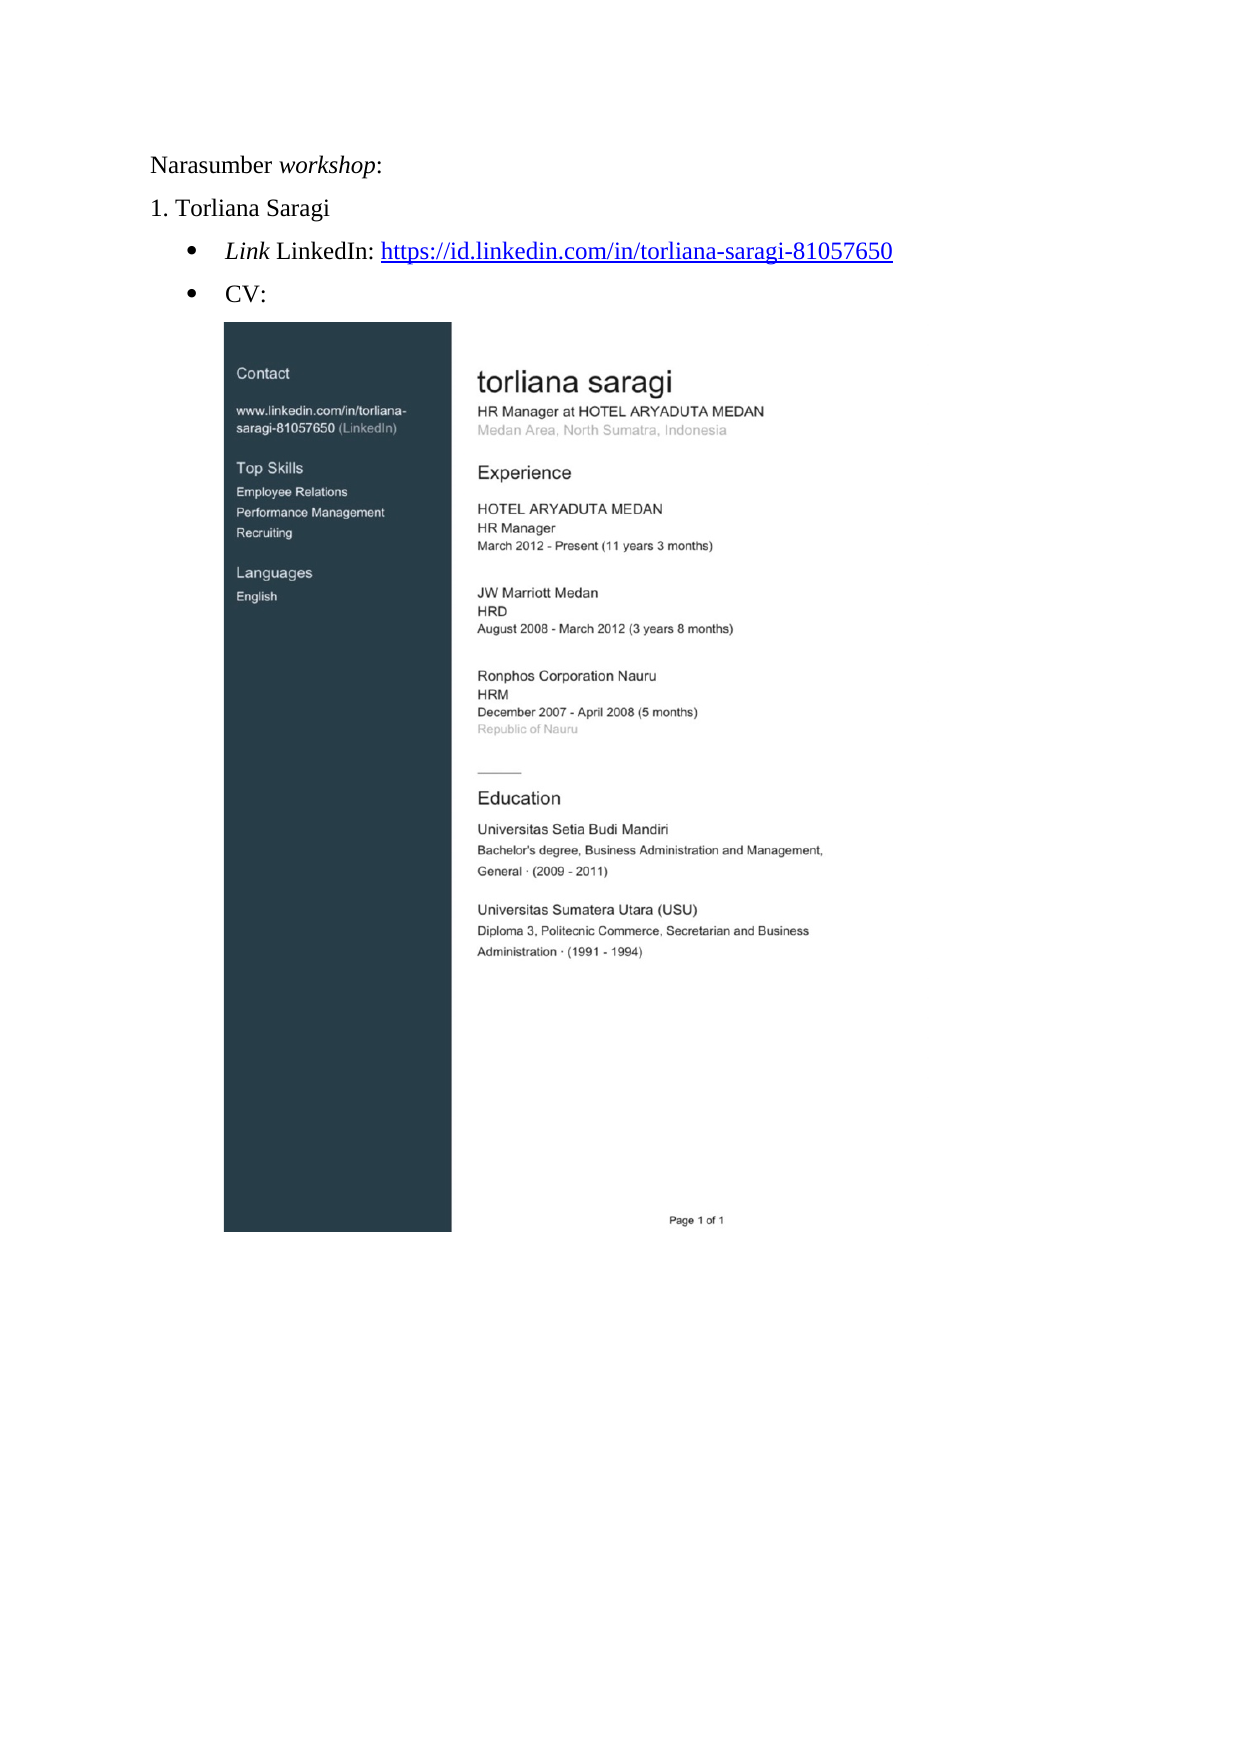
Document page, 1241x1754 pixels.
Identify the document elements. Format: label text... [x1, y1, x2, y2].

text Narasumber workshop: [150, 150, 1090, 179]
list Link LinkedIn: https://id.linkedin.com/in/torliana-saragi-81057650 [187, 236, 1090, 265]
list CV: [187, 279, 1090, 308]
picture [223, 322, 929, 1232]
text 1. Torliana Saragi [150, 193, 1090, 222]
